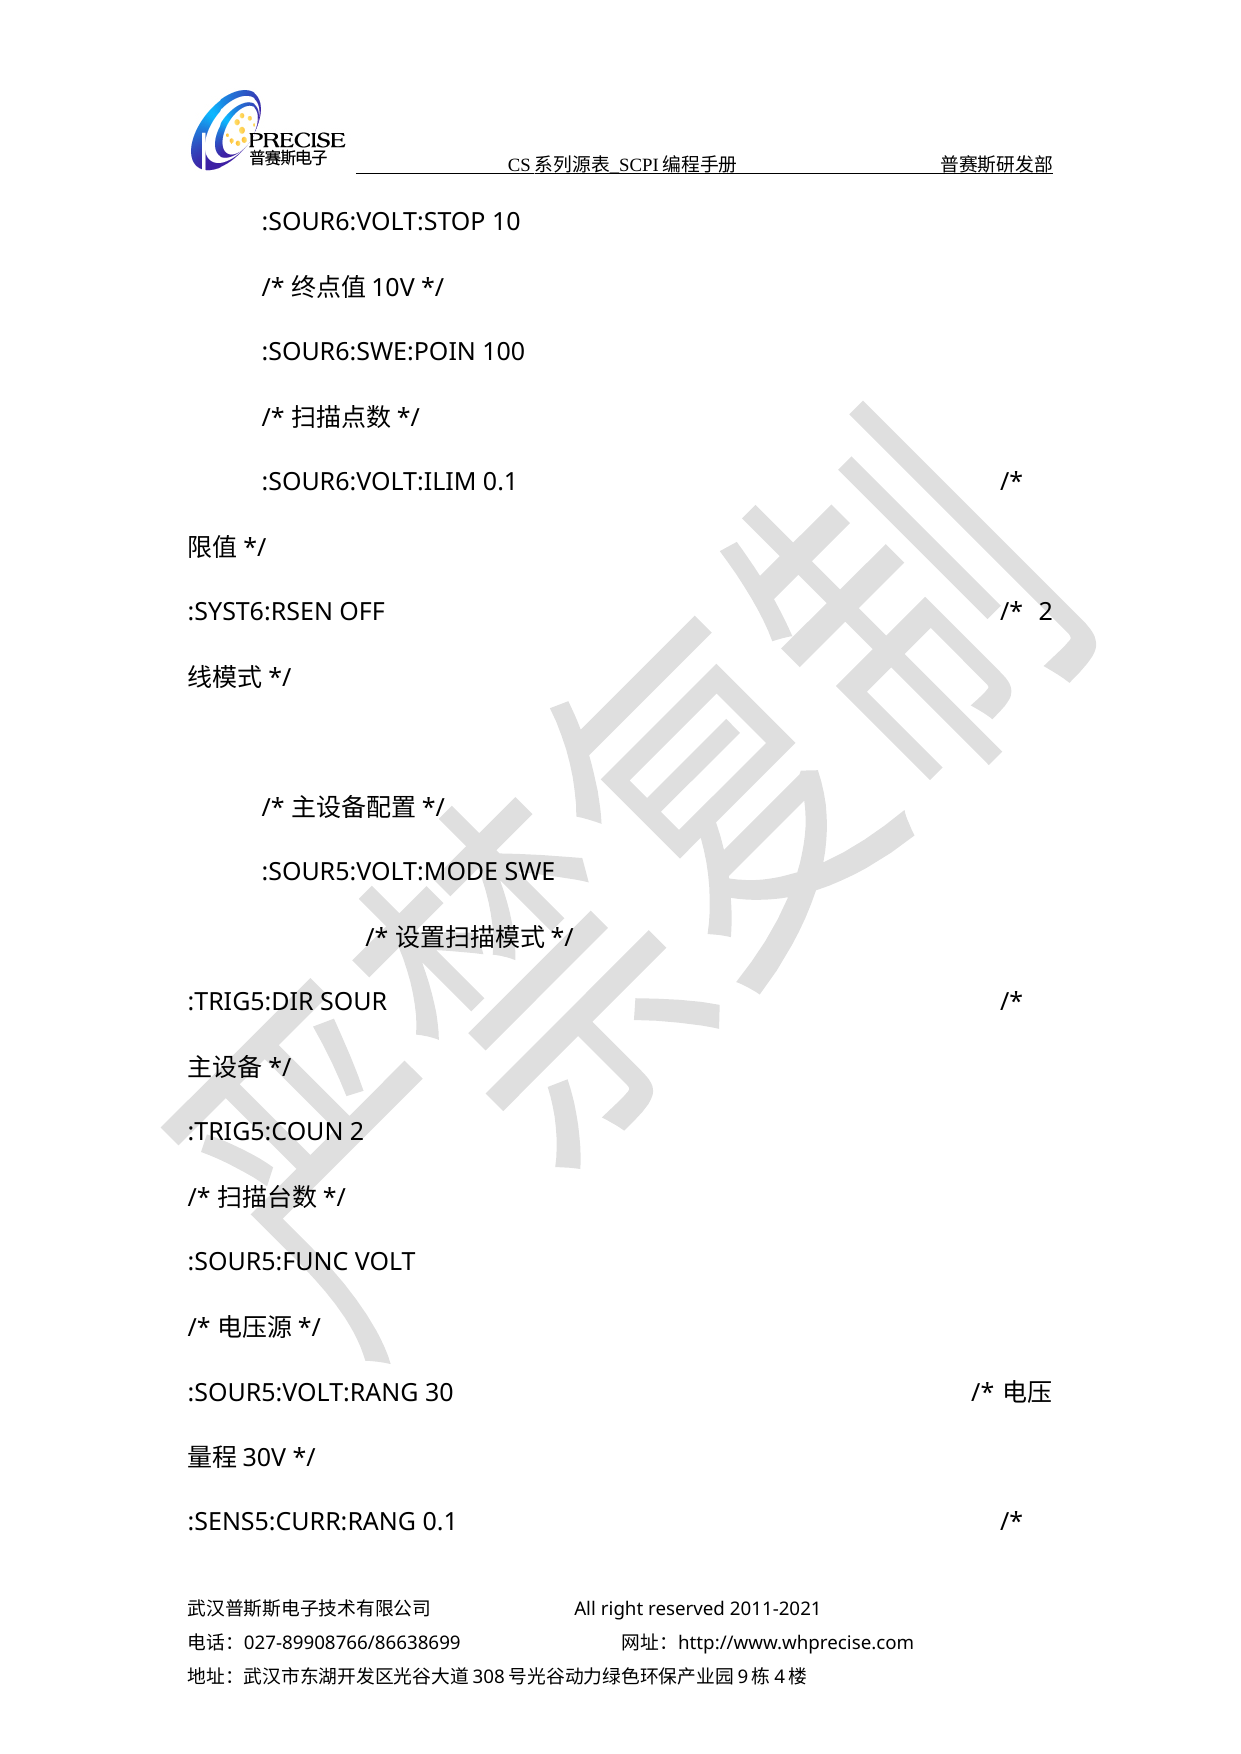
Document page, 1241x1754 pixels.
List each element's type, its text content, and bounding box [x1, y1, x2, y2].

text :SOUR5:VOLT:MODE SWE /* 设置扫描模式 */ [187, 838, 1053, 968]
text :SOUR6:VOLT:ILIM 0.1 /* 限值 */ [187, 448, 1053, 578]
picture [187, 88, 356, 172]
text :SOUR6:VOLT:STOP 10 /* 终点值10V */ [187, 188, 1053, 318]
text :SENS5:CURR:RANG 0.1 /* 电流量程100mA */ [187, 1488, 1053, 1553]
text :TRIG5:COUN 2 /* 扫描台数 */ [187, 1098, 1053, 1228]
text :SOUR5:FUNC VOLT /* 电压源 */ [187, 1228, 1053, 1358]
text :SOUR6:SWE:POIN 100 /* 扫描点数 */ [187, 318, 1053, 448]
text :TRIG5:DIR SOUR /* 主设备 */ [187, 968, 1053, 1098]
text /* 主设备配置 */ [187, 773, 1053, 838]
text :SYST6:RSEN OFF /* 2线模式 */ [187, 578, 1053, 708]
text :SOUR5:VOLT:RANG 30 /* 电压量程30V */ [187, 1358, 1053, 1488]
